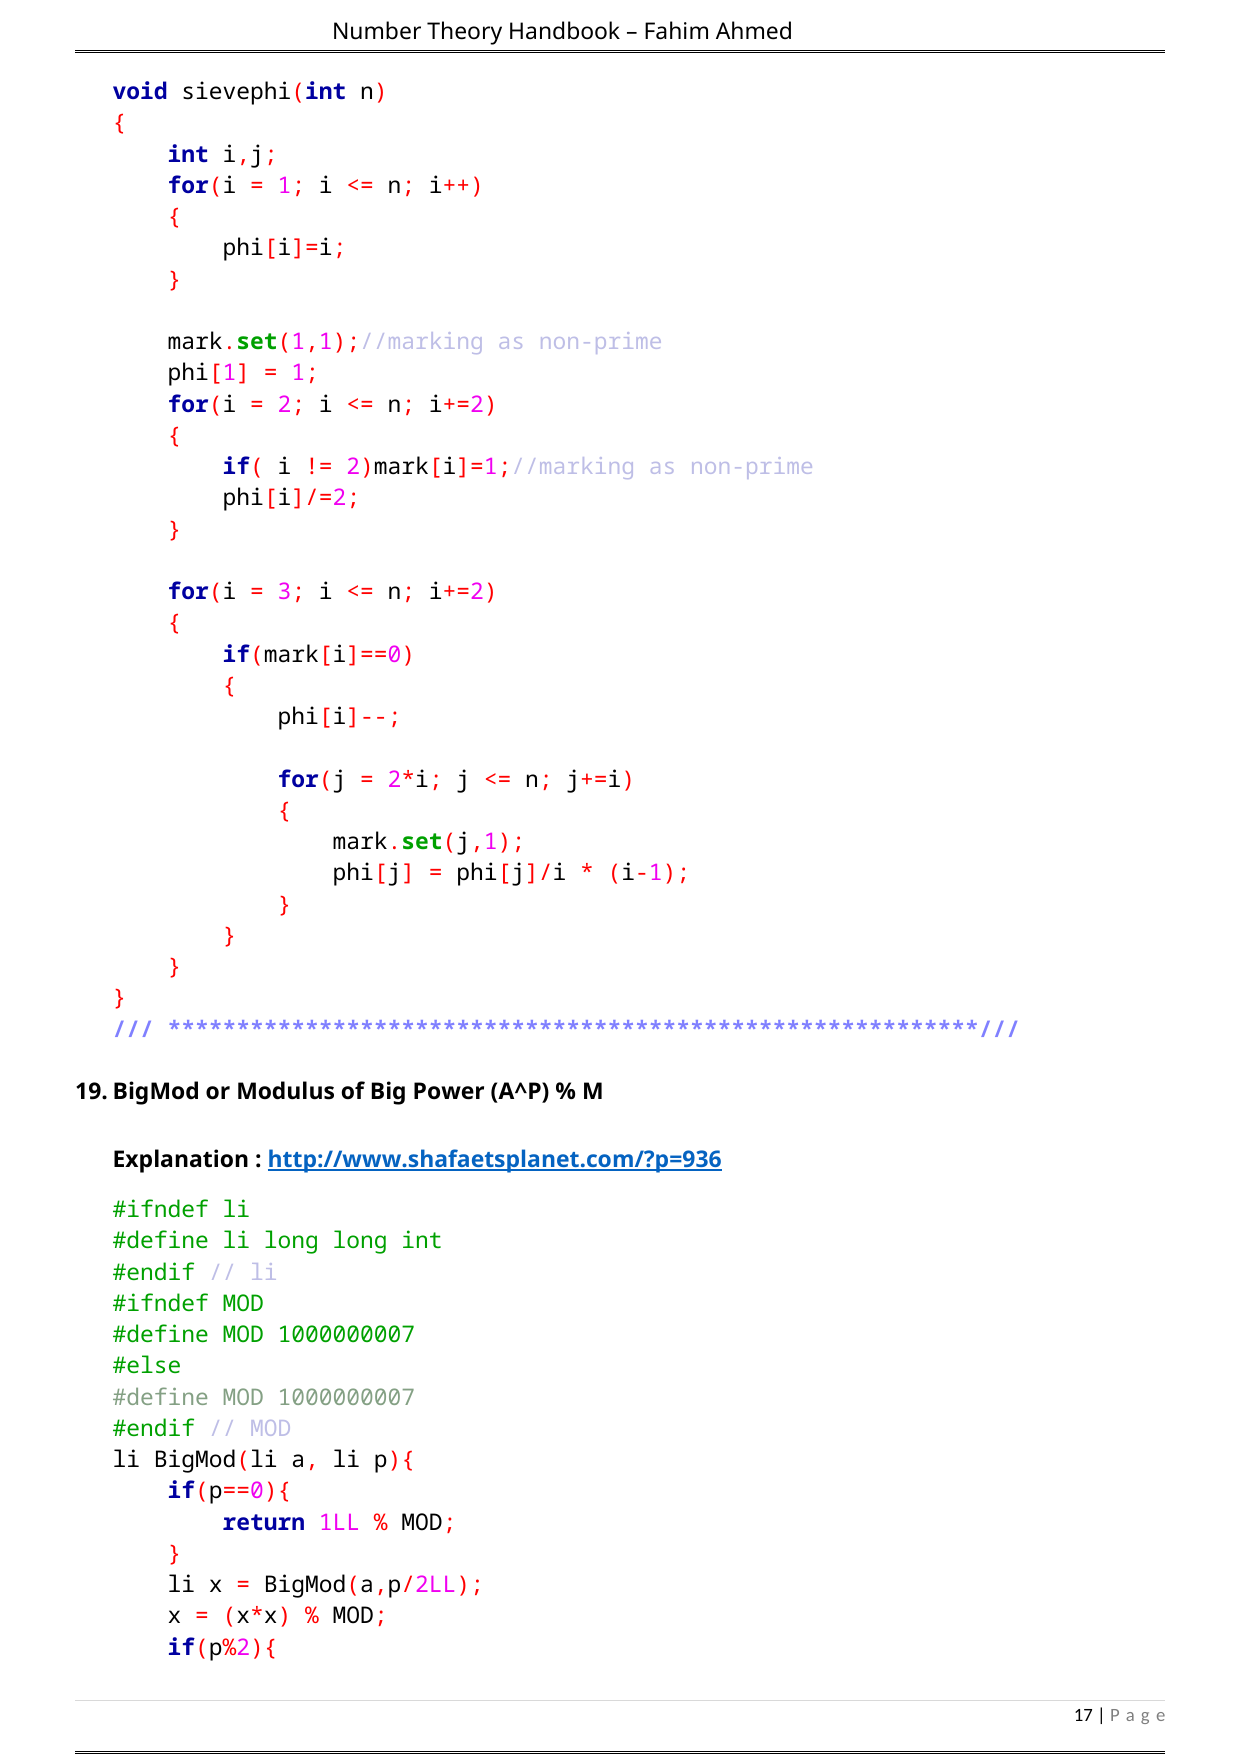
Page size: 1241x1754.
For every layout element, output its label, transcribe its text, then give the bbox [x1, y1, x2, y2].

text } [112, 1537, 1165, 1568]
text return 1LL % MOD; [112, 1505, 1165, 1537]
text #define MOD 1000000007 [112, 1318, 1165, 1349]
text { [112, 106, 1165, 137]
text { [112, 794, 1165, 825]
list Explanation : http://www.shafaetsplanet.com/?p=936 [112, 1142, 1165, 1174]
text x = (x*x) % MOD; [112, 1599, 1165, 1630]
text #else [112, 1349, 1165, 1380]
text if( i != 2)mark[i]=1;//marking as non-prime [112, 450, 1165, 481]
text #define li long long int [112, 1224, 1165, 1255]
text } [112, 512, 1165, 544]
text } [112, 919, 1165, 950]
text void sievephi(int n) [112, 75, 1165, 106]
text if(p==0){ [112, 1474, 1165, 1505]
text li x = BigMod(a,p/2LL); [112, 1568, 1165, 1599]
text } [112, 950, 1165, 981]
text for(j = 2*i; j <= n; j+=i) [112, 762, 1165, 794]
text mark.set(j,1); [112, 825, 1165, 856]
text { [112, 200, 1165, 231]
text /// ***********************************************************/// [112, 1012, 1165, 1044]
text for(i = 2; i <= n; i+=2) [112, 387, 1165, 419]
text } [112, 887, 1165, 919]
text phi[j] = phi[j]/i * (i-1); [112, 856, 1165, 887]
text #define MOD 1000000007 [112, 1380, 1165, 1412]
text for(i = 3; i <= n; i+=2) [112, 575, 1165, 606]
text { [112, 669, 1165, 700]
text phi[i]/=2; [112, 481, 1165, 512]
text if(mark[i]==0) [112, 637, 1165, 669]
text #endif // li [112, 1255, 1165, 1287]
list BigMod or Modulus of Big Power (A^P) % M [75, 1075, 1165, 1106]
text #ifndef li [112, 1193, 1165, 1224]
text } [112, 981, 1165, 1012]
text li BigMod(li a, li p){ [112, 1443, 1165, 1474]
text for(i = 1; i <= n; i++) [112, 169, 1165, 200]
text if(p%2){ [112, 1630, 1165, 1662]
text #endif // MOD [112, 1412, 1165, 1443]
text int i,j; [112, 137, 1165, 169]
text } [112, 262, 1165, 294]
text { [112, 419, 1165, 450]
text phi[i]--; [112, 700, 1165, 731]
text #ifndef MOD [112, 1287, 1165, 1318]
text { [112, 606, 1165, 637]
text phi[1] = 1; [112, 356, 1165, 387]
text mark.set(1,1);//marking as non-prime [112, 325, 1165, 356]
text phi[i]=i; [112, 231, 1165, 262]
